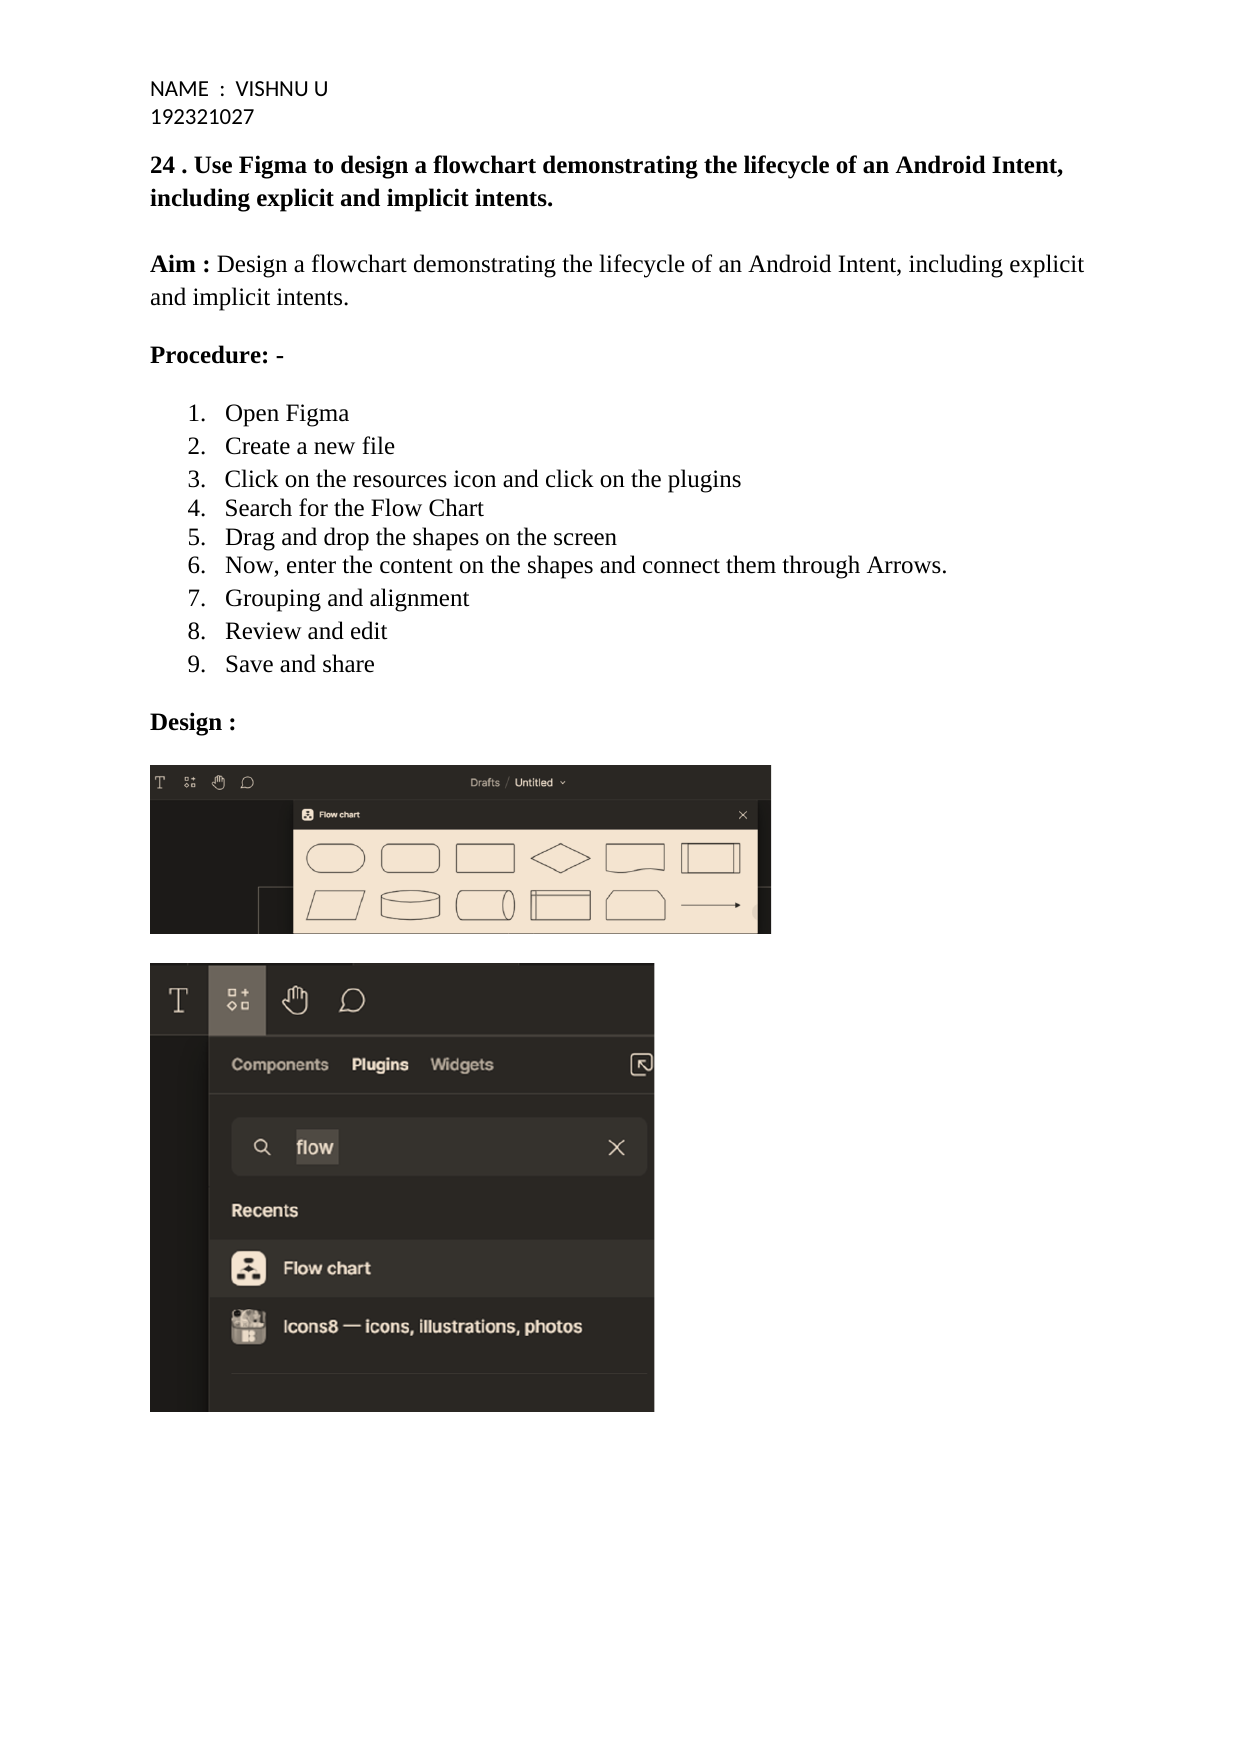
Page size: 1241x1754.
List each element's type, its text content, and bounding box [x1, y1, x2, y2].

list Search for the Flow Chart [187, 493, 1090, 522]
list Open Figma [187, 398, 1090, 427]
list Now, enter the content on the shapes and connect them through Arrows. [187, 550, 1090, 579]
list Save and share [187, 649, 1090, 678]
text Procedure: - [150, 340, 1090, 369]
text Design : [150, 707, 1090, 736]
list Review and edit [187, 616, 1090, 645]
list Grouping and alignment [187, 583, 1090, 612]
list Drag and drop the shapes on the screen [187, 522, 1090, 550]
text 24 . Use Figma to design a flowchart demonstrating the lifecycle of an Android Intent, including explicit and implicit intents. [150, 150, 1090, 212]
list Create a new file [187, 431, 1090, 460]
text Aim : Design a flowchart demonstrating the lifecycle of an Android Intent, including explicit and implicit intents. [150, 249, 1090, 311]
list Click on the resources icon and click on the plugins [187, 464, 1090, 493]
